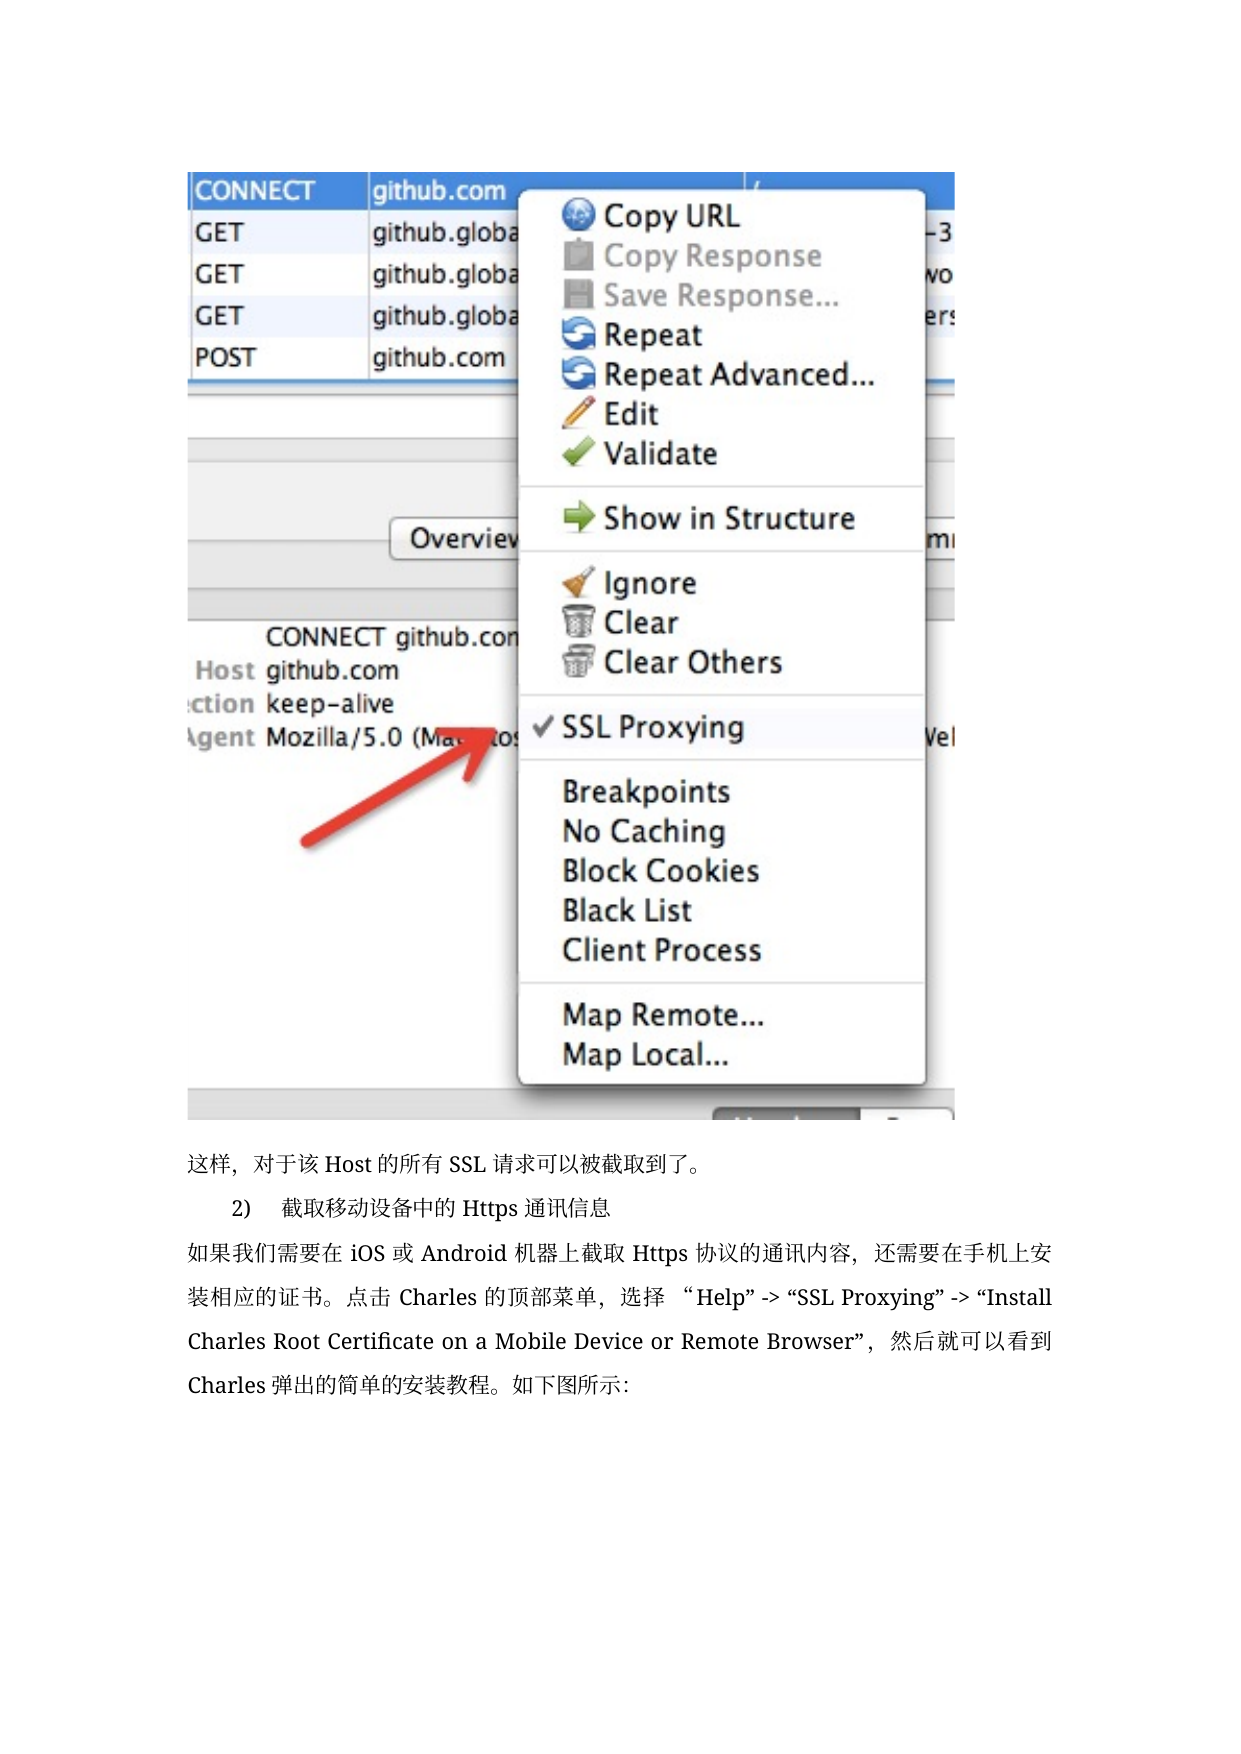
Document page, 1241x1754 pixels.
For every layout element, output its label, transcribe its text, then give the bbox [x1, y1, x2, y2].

list 截取移动设备中的 Https 通讯信息 [231, 1185, 1053, 1229]
picture [187, 172, 955, 1120]
text 如果我们需要在 iOS 或 Android 机器上截取 Https 协议的通讯内容，还需要在手机上安装相应的证书。点击 Charles 的顶部菜单，选择 “Help” -> “SSL Proxying” -> “Install Charles Root Certificate on a Mobile Device or Remote Browser”，然后就可以看到 Charles 弹出的简单的安装教程。如下图所示： [187, 1229, 1053, 1406]
text 这样，对于该 Host 的所有 SSL 请求可以被截取到了。 [187, 1141, 1053, 1185]
